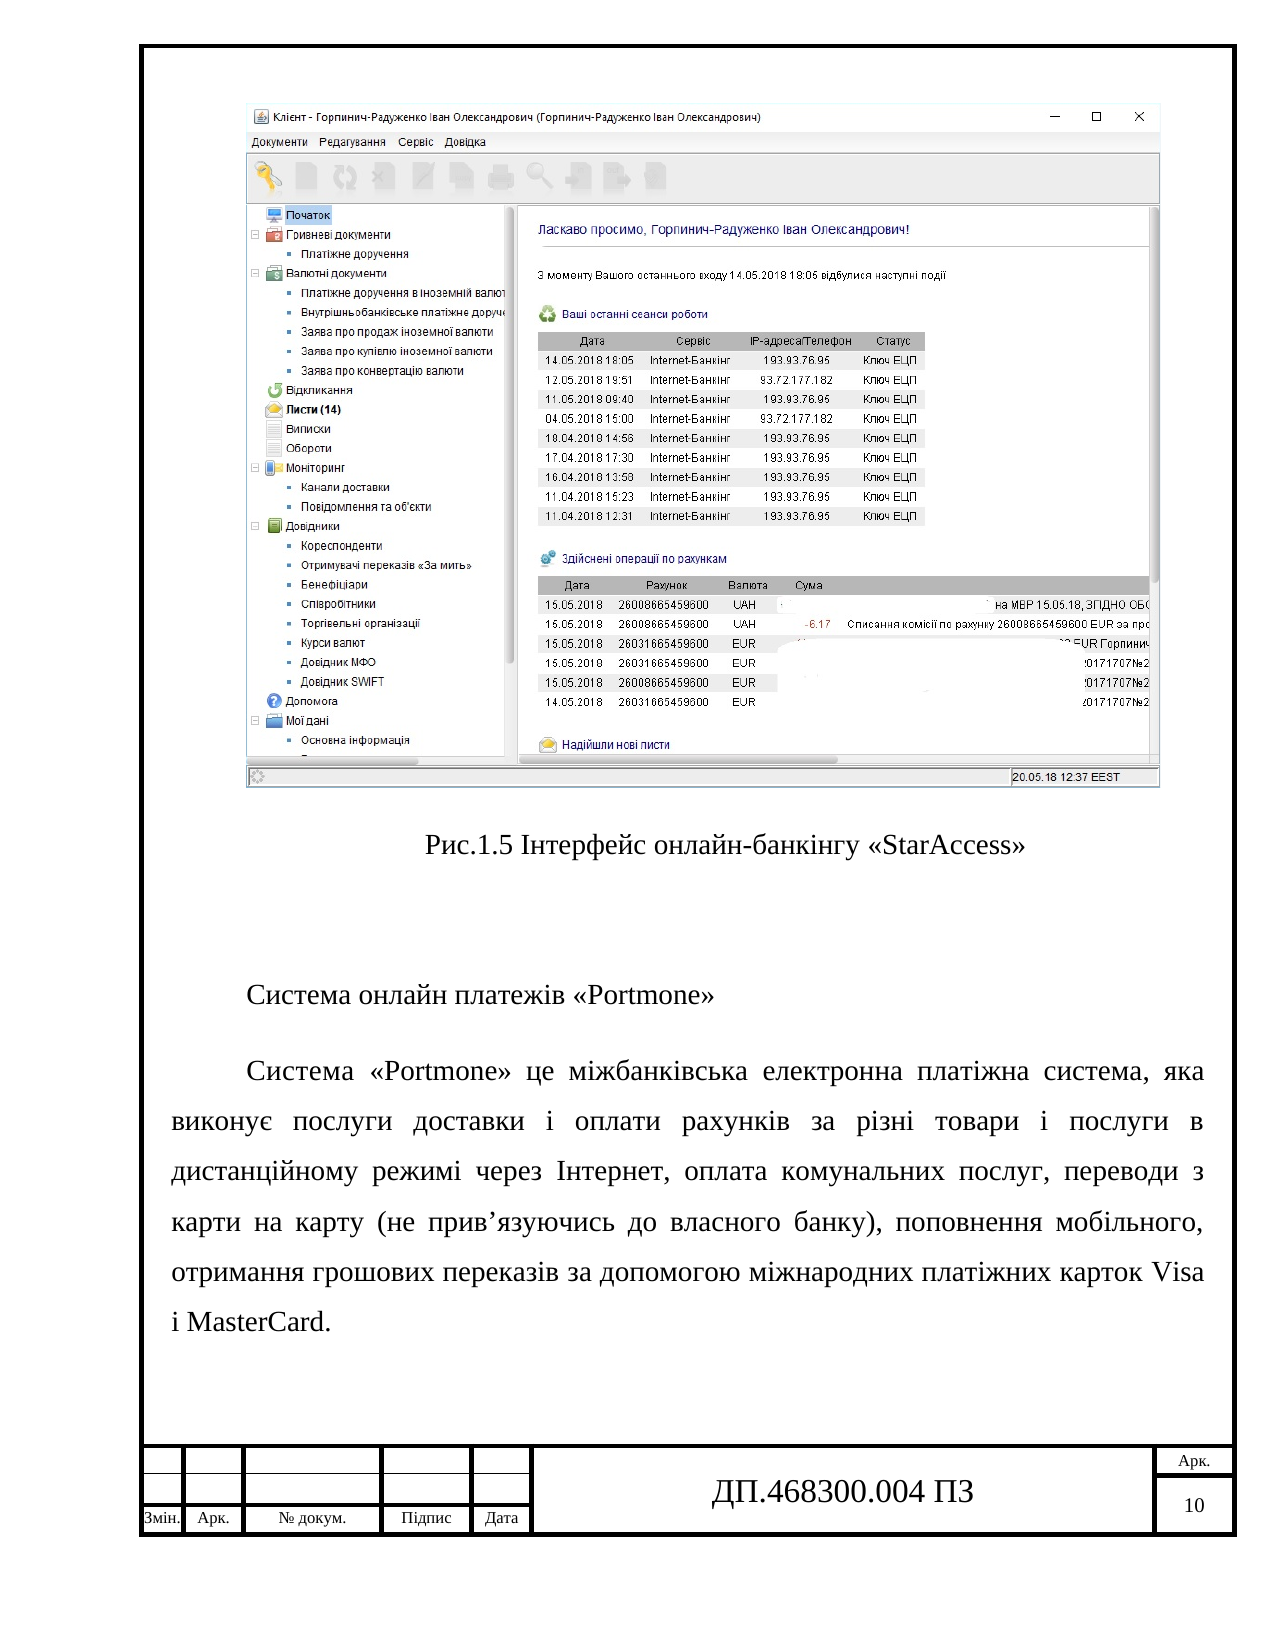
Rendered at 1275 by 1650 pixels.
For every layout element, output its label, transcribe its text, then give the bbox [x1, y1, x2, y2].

table_cell № докум. [246, 1507, 379, 1532]
table_cell [144, 1474, 181, 1503]
table_cell 10 [1157, 1478, 1232, 1532]
table_cell [246, 1448, 379, 1473]
table_cell Підпис [384, 1507, 469, 1532]
table_cell Арк. [186, 1507, 241, 1532]
table_cell ДП.468300.004 ПЗ [534, 1448, 1152, 1532]
table_cell [246, 1474, 379, 1503]
table_cell [474, 1448, 529, 1473]
table_cell [474, 1474, 529, 1503]
table_cell [186, 1448, 241, 1473]
table_cell Арк. [1157, 1448, 1232, 1473]
table_cell [384, 1448, 469, 1473]
table_cell [144, 1448, 181, 1473]
table_cell Дата [474, 1507, 529, 1532]
table_cell [384, 1474, 469, 1503]
picture [246, 103, 1161, 788]
table_cell [186, 1474, 241, 1503]
table_header Рис.1.5 Інтерфейс онлайн-банкінгу «StarAccess» Система онлайн платежів «Portmone» Система «Portmone» це міжбанківська електронна платіжна система, яка виконує послуги доставки і оплати рахунків за різні товари і послуги в дистанційному режимі через Інтернет, оплата комунальних послуг, переводи з карти на карту (не прив’язуючись до власного банку), поповнення мобільного, отримання грошових переказів за допомогою міжнародних платіжних карток Visa і MasterCard. [144, 48, 1232, 1443]
table_cell Змін. [144, 1507, 181, 1532]
